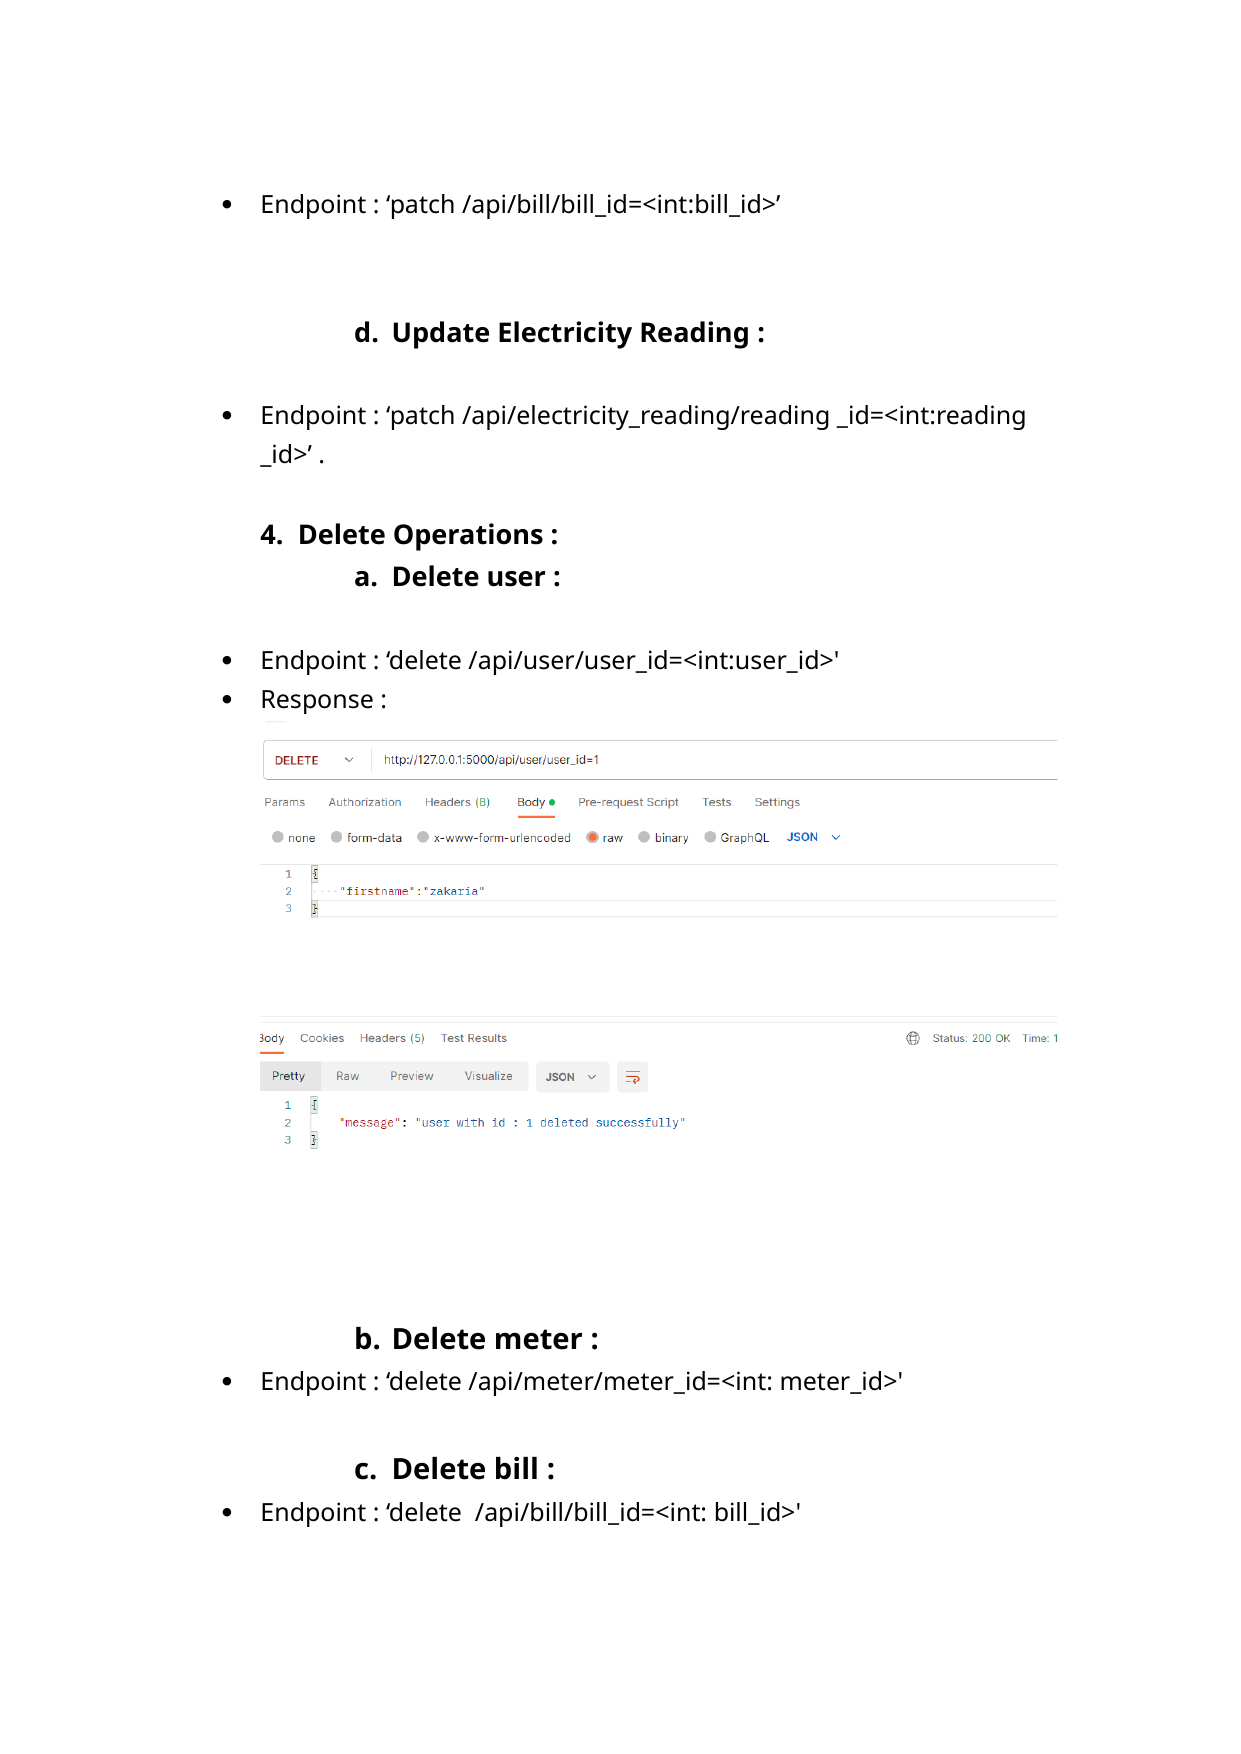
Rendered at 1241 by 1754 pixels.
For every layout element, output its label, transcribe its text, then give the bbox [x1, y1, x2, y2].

picture [260, 721, 1058, 1314]
list Endpoint : ‘delete /api/bill/bill_id=<int: bill_id>' [223, 1494, 1093, 1528]
list Endpoint : ‘patch /api/electricity_reading/reading _id=<int:reading _id>’ . [223, 398, 1093, 471]
list Delete user : [354, 558, 1093, 595]
list Response : [223, 682, 1093, 716]
list Delete meter : [354, 1318, 1093, 1358]
list Endpoint : ‘patch /api/bill/bill_id=<int:bill_id>’ [223, 187, 1093, 221]
list Delete Operations : [260, 516, 1093, 552]
list Endpoint : ‘delete /api/meter/meter_id=<int: meter_id>' [223, 1364, 1093, 1398]
list Delete bill : [354, 1448, 1093, 1488]
list Update Electricity Reading : [354, 313, 1093, 350]
list Endpoint : ‘delete /api/user/user_id=<int:user_id>' [223, 643, 1093, 677]
